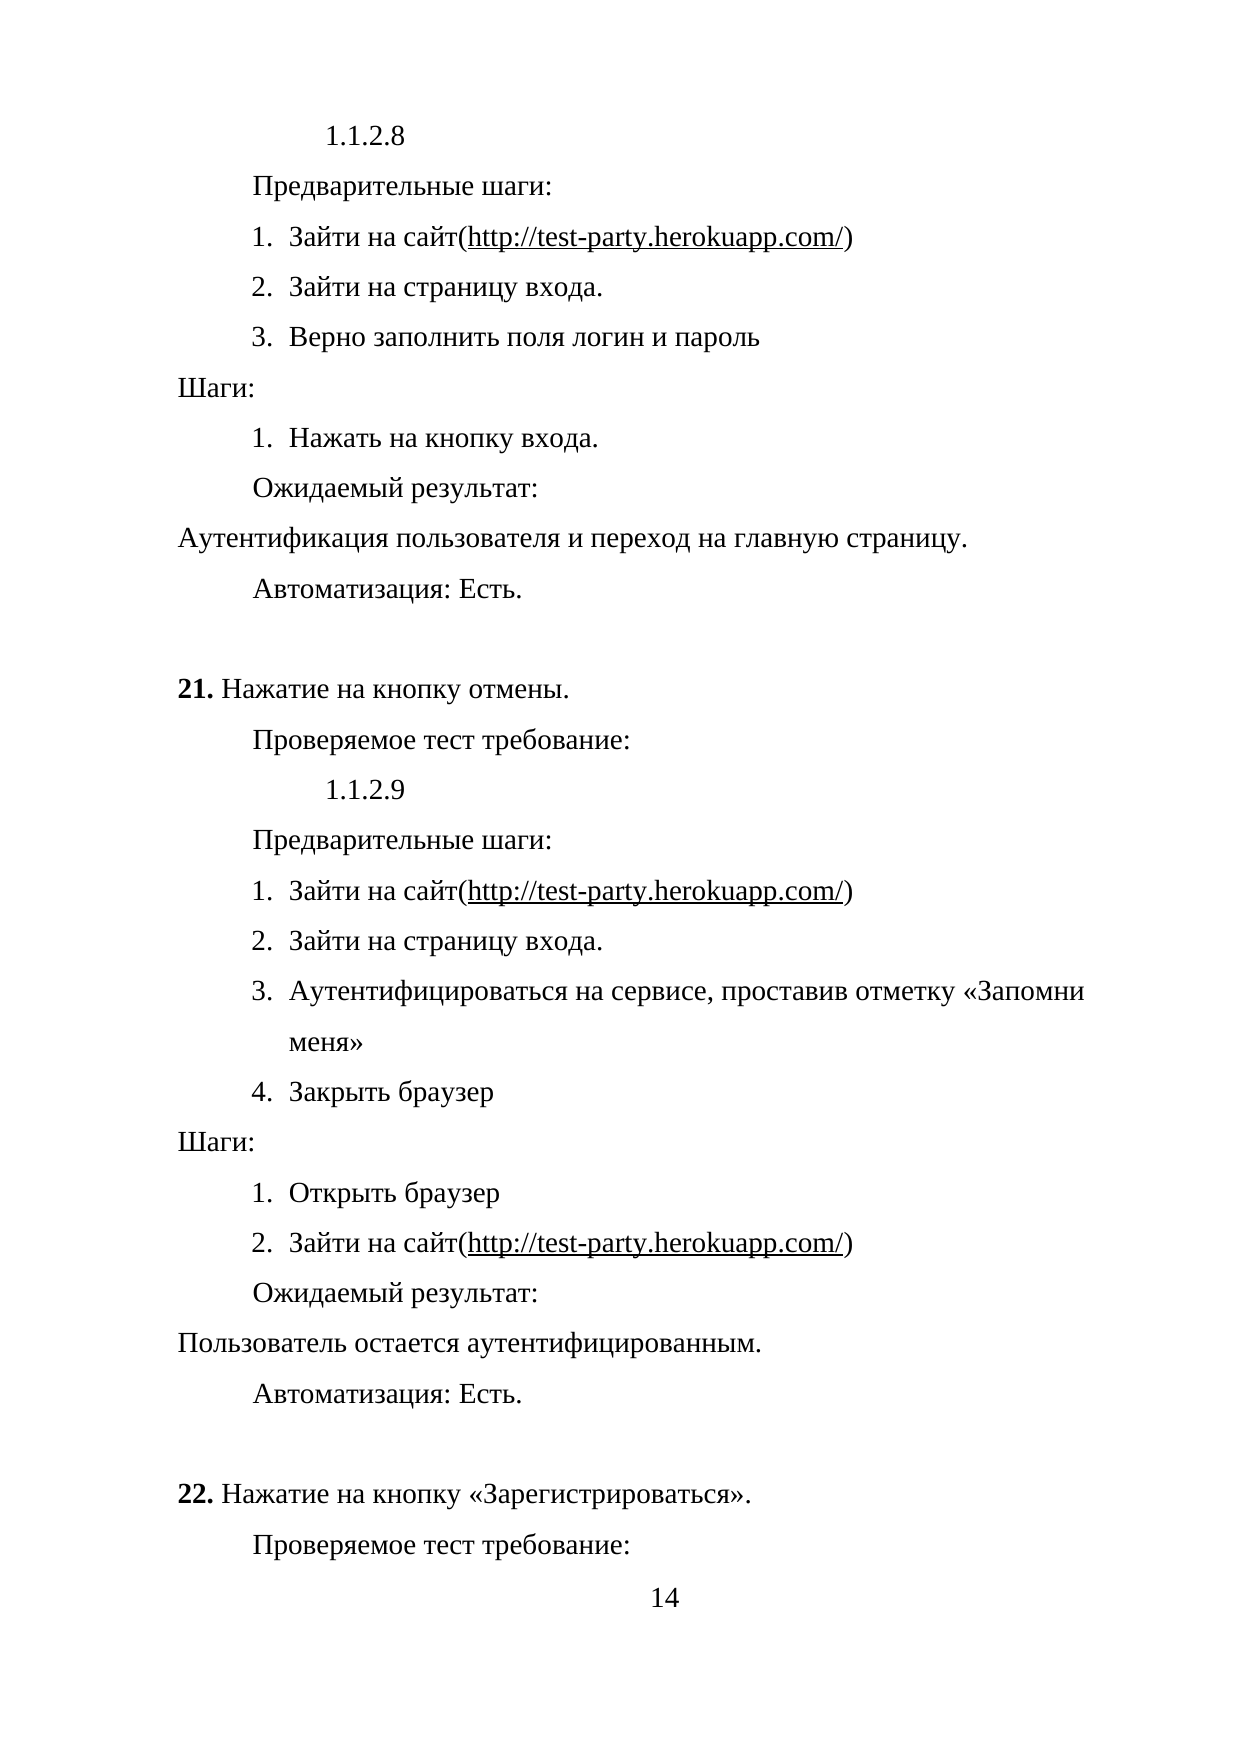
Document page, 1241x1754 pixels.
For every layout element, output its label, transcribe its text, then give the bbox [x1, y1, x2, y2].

list Открыть браузер [251, 1175, 1152, 1208]
list Нажатие на кнопку отмены. [177, 672, 1152, 705]
list 1.1.2.9 [252, 772, 1152, 806]
text Шаги: [177, 370, 1152, 403]
list Проверяемое тест требование: [252, 722, 1152, 755]
text Пользователь остается аутентифицированным. [177, 1326, 1152, 1359]
list Зайти на страницу входа. [251, 923, 1152, 957]
list Зайти на страницу входа. [251, 269, 1152, 303]
list 1.1.2.8 [252, 118, 1152, 152]
list Аутентифицироваться на сервисе, проставив отметку «Запомни меня» [251, 973, 1152, 1057]
list Предварительные шаги: [252, 822, 1152, 856]
list Нажатие на кнопку «Зарегистрироваться». [177, 1477, 1152, 1510]
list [251, 1225, 1152, 1258]
list Ожидаемый результат: [252, 470, 1152, 504]
list Автоматизация: Есть. [252, 1376, 1152, 1409]
text Аутентификация пользователя и переход на главную страницу. [177, 521, 1152, 554]
list Ожидаемый результат: [252, 1275, 1152, 1309]
text Шаги: [177, 1124, 1152, 1158]
list Проверяемое тест требование: [252, 1527, 1152, 1560]
list Верно заполнить поля логин и пароль [251, 319, 1152, 353]
list Зайти на сайт(http://test-party.herokuapp.com/) [251, 873, 1152, 906]
list Нажать на кнопку входа. [251, 420, 1152, 453]
list Зайти на сайт(http://test-party.herokuapp.com/) [251, 219, 1152, 252]
list Предварительные шаги: [252, 168, 1152, 202]
list Закрыть браузер [251, 1074, 1152, 1108]
list Автоматизация: Есть. [252, 571, 1152, 604]
